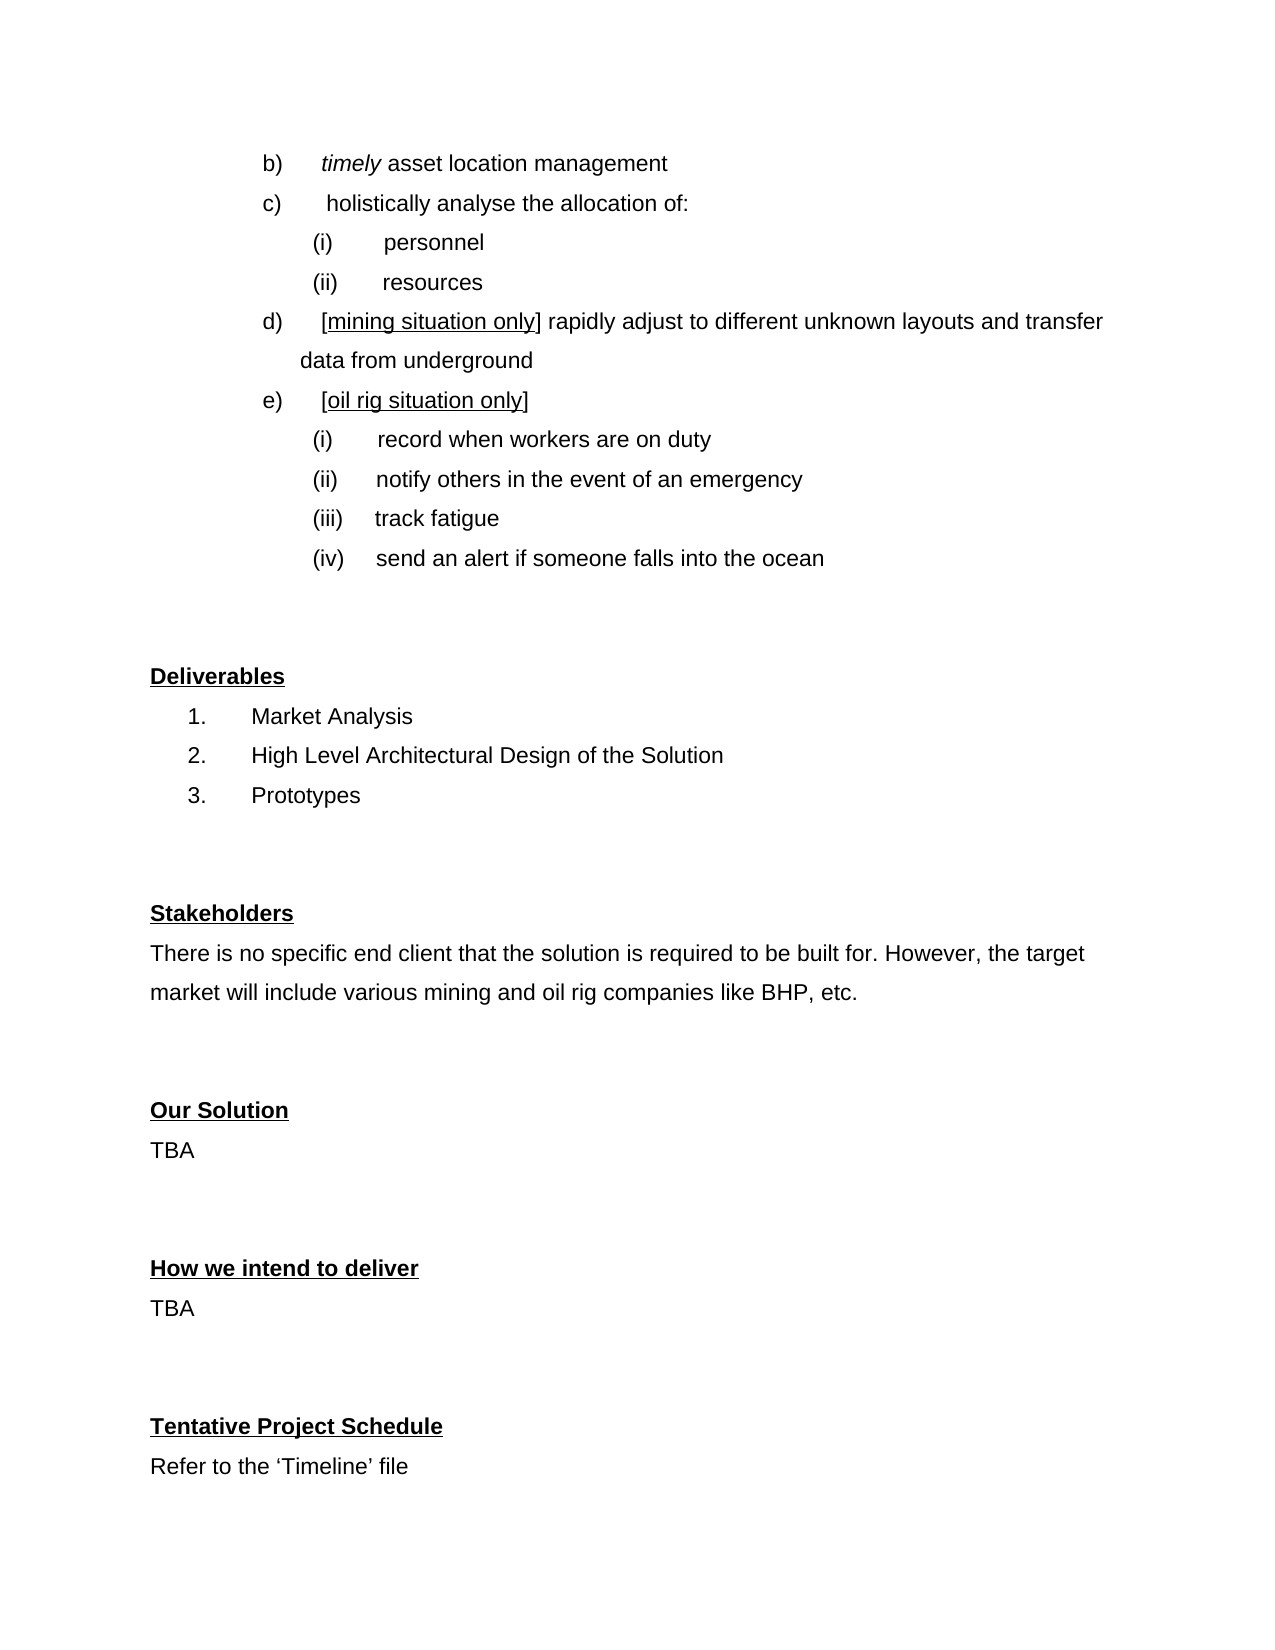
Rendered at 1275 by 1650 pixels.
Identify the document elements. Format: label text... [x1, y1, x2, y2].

text Refer to the ‘Timeline’ file [150, 1453, 1125, 1479]
text b) timely asset location management [262, 150, 1125, 176]
text (i) personnel [312, 229, 1125, 255]
text TBA [150, 1295, 1125, 1321]
text (ii) notify others in the event of an emergency [312, 466, 1125, 492]
text How we intend to deliver [150, 1255, 1125, 1282]
text Deliverables [150, 663, 1125, 689]
text 3. Prototypes [187, 782, 1125, 808]
text Stakeholders [150, 900, 1125, 926]
text c) holistically analyse the allocation of: [262, 189, 1125, 216]
text 2. High Level Architectural Design of the Solution [187, 742, 1125, 768]
text (iv) send an alert if someone falls into the ocean [312, 545, 1125, 571]
text e) [oil rig situation only] [262, 387, 1125, 413]
text (ii) resources [312, 268, 1125, 295]
text Our Solution [150, 1097, 1125, 1124]
text (i) record when workers are on duty [312, 426, 1125, 453]
text Tentative Project Schedule [150, 1413, 1125, 1440]
text (iii) track fatigue [312, 505, 1125, 532]
text There is no specific end client that the solution is required to be built for. However, the target market will include various mining and oil rig companies like BHP, etc. [150, 939, 1125, 1005]
text d) [mining situation only] rapidly adjust to different unknown layouts and transfer data from underground [262, 308, 1125, 374]
text TBA [150, 1137, 1125, 1163]
text 1. Market Analysis [187, 703, 1125, 729]
